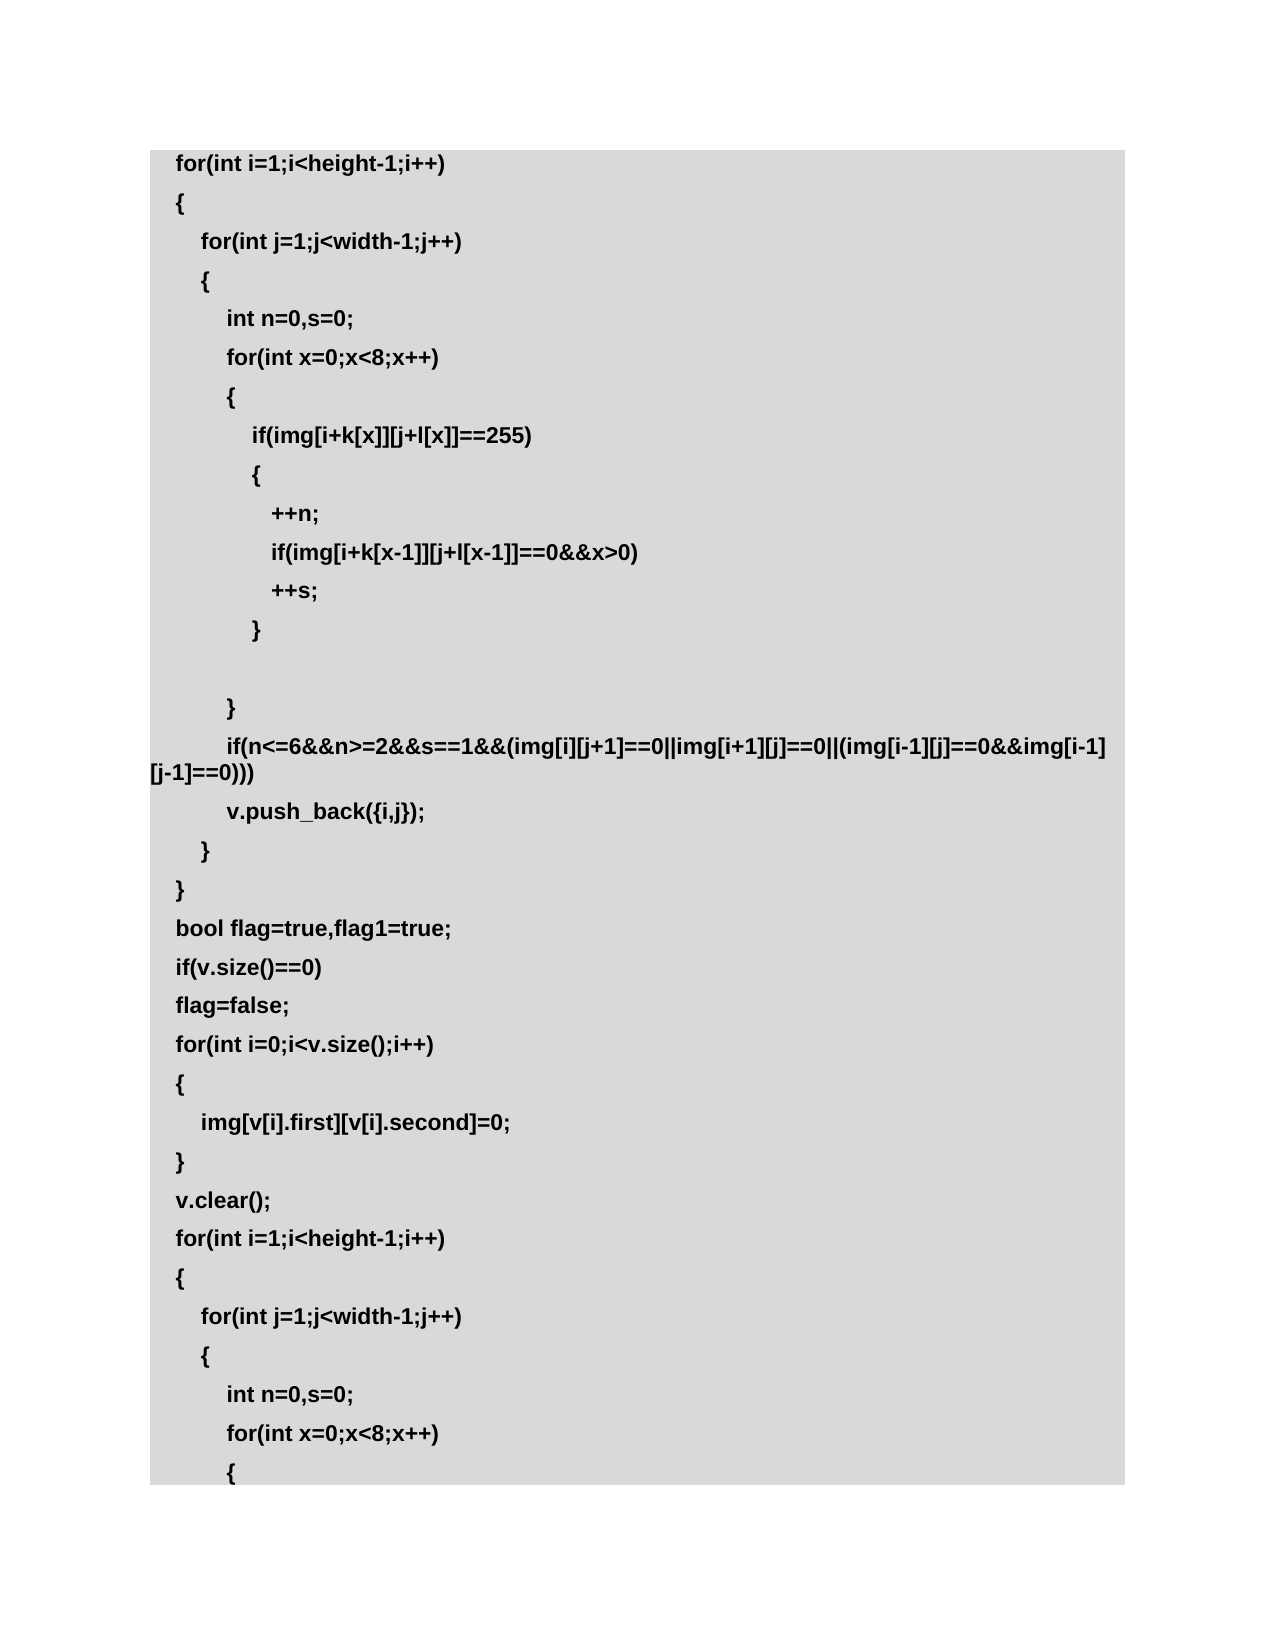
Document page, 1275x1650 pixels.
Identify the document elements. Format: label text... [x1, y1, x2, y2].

text { [150, 189, 1125, 215]
text v.push_back({i,j}); [150, 798, 1125, 824]
text } [150, 1148, 1125, 1174]
text int n=0,s=0; [150, 305, 1125, 332]
text for(int i=1;i<height-1;i++) [150, 150, 1125, 176]
text if(n<=6&&n>=2&&s==1&&(img[i][j+1]==0||img[i+1][j]==0||(img[i-1][j]==0&&img[i-1][j-1]==0))) [150, 733, 1125, 786]
text } [150, 616, 1125, 643]
text for(int i=1;i<height-1;i++) [150, 1225, 1125, 1252]
text { [150, 1458, 1125, 1485]
text img[v[i].first][v[i].second]=0; [150, 1109, 1125, 1135]
text { [150, 1070, 1125, 1096]
text bool flag=true,flag1=true; [150, 914, 1125, 941]
text for(int x=0;x<8;x++) [150, 344, 1125, 371]
text for(int i=0;i<v.size();i++) [150, 1031, 1125, 1057]
text } [150, 837, 1125, 863]
text ++s; [150, 577, 1125, 604]
text { [150, 461, 1125, 487]
text { [150, 1342, 1125, 1368]
text if(v.size()==0) [150, 953, 1125, 980]
text for(int x=0;x<8;x++) [150, 1420, 1125, 1446]
text for(int j=1;j<width-1;j++) [150, 1303, 1125, 1329]
text ++n; [150, 500, 1125, 526]
text flag=false; [150, 992, 1125, 1019]
text if(img[i+k[x]][j+l[x]]==255) [150, 422, 1125, 448]
text { [150, 383, 1125, 409]
text } [150, 694, 1125, 720]
text int n=0,s=0; [150, 1381, 1125, 1407]
text } [150, 876, 1125, 902]
text { [150, 267, 1125, 293]
text v.clear(); [150, 1187, 1125, 1213]
text { [150, 1264, 1125, 1291]
text if(img[i+k[x-1]][j+l[x-1]]==0&&x>0) [150, 538, 1125, 565]
text for(int j=1;j<width-1;j++) [150, 228, 1125, 254]
